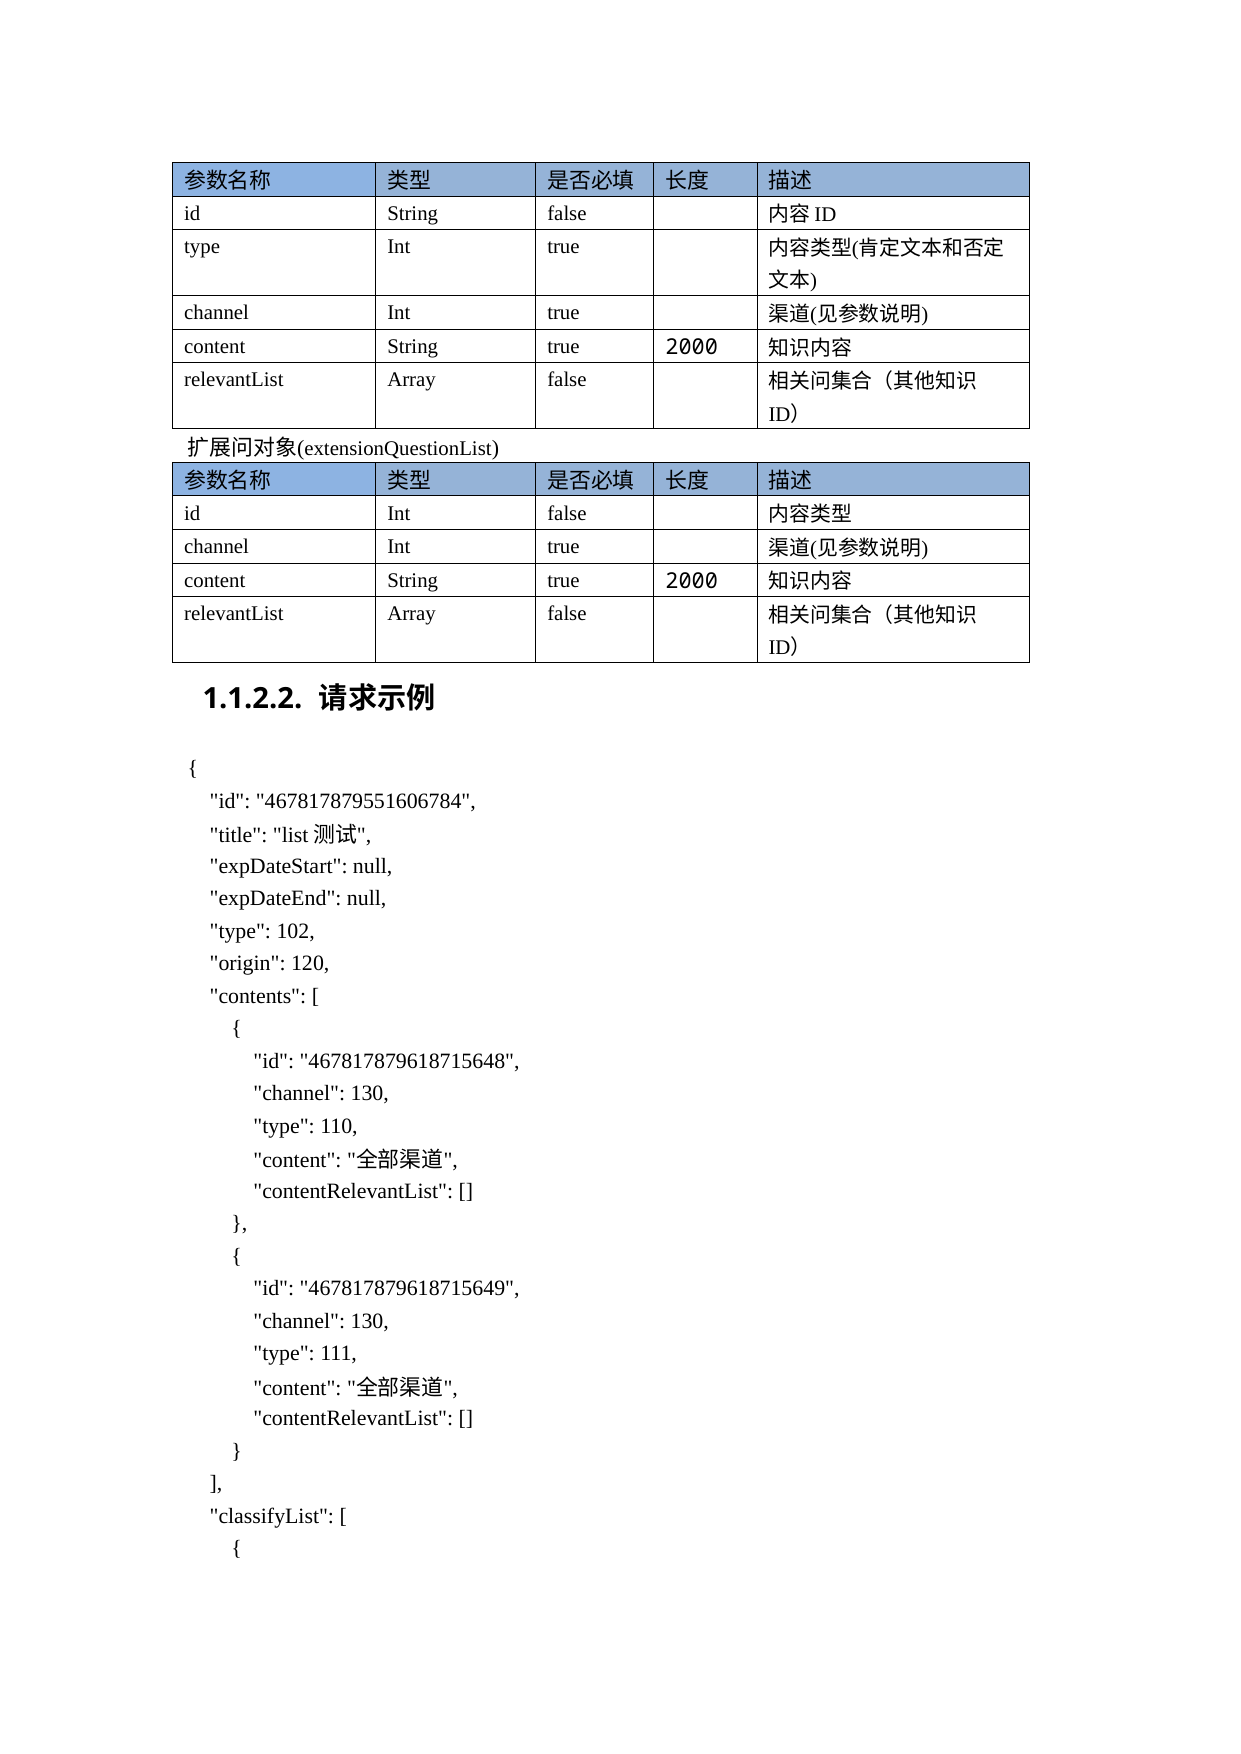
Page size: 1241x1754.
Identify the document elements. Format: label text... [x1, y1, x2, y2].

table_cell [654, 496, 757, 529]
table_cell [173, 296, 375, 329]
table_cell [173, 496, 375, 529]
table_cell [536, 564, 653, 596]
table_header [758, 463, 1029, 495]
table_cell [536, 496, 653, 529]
text "title": "list测试", [187, 817, 1053, 849]
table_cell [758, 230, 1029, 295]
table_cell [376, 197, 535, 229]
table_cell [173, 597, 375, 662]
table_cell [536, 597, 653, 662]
text "expDateEnd": null, [187, 882, 1053, 914]
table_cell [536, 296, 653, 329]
text "contentRelevantList": [] [187, 1174, 1053, 1207]
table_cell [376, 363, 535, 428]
text }, [187, 1207, 1053, 1239]
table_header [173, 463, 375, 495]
text "classifyList": [ [187, 1499, 1053, 1532]
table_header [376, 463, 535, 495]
text "content": "全部渠道", [187, 1369, 1053, 1402]
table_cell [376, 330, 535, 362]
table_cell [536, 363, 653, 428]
text "type": 110, [187, 1109, 1053, 1142]
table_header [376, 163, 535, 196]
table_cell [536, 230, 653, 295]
text ], [187, 1467, 1053, 1499]
text "id": "467817879618715649", [187, 1272, 1053, 1304]
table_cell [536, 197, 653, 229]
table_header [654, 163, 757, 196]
text { [187, 752, 1053, 784]
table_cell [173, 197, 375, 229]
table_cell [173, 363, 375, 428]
text "type": 102, [187, 914, 1053, 947]
text { [187, 1239, 1053, 1272]
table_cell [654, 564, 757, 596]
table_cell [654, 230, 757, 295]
text "id": "467817879551606784", [187, 784, 1053, 817]
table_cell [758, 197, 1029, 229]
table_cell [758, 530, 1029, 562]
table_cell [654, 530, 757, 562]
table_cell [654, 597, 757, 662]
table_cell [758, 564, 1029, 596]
text "channel": 130, [187, 1077, 1053, 1109]
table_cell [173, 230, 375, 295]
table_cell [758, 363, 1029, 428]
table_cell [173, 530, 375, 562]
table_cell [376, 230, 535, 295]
text } [187, 1434, 1053, 1467]
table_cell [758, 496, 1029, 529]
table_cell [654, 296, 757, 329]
text "origin": 120, [187, 947, 1053, 979]
text "channel": 130, [187, 1304, 1053, 1337]
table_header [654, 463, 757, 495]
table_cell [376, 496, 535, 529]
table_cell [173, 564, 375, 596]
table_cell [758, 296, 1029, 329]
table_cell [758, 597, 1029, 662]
text "contents": [ [187, 979, 1053, 1012]
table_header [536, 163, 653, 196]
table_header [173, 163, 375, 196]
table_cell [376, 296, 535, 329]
text 扩展问对象(extensionQuestionList) [187, 429, 1053, 462]
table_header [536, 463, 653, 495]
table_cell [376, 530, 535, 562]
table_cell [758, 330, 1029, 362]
text { [187, 1532, 1053, 1564]
text "id": "467817879618715648", [187, 1044, 1053, 1077]
text "expDateStart": null, [187, 849, 1053, 882]
text "type": 111, [187, 1337, 1053, 1369]
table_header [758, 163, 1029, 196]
subtitle 请求示例 [202, 663, 1053, 728]
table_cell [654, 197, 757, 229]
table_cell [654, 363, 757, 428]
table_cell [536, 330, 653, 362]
text "contentRelevantList": [] [187, 1402, 1053, 1434]
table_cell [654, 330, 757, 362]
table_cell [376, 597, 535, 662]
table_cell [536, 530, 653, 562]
text "content": "全部渠道", [187, 1142, 1053, 1174]
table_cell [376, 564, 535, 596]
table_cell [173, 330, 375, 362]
text { [187, 1012, 1053, 1044]
